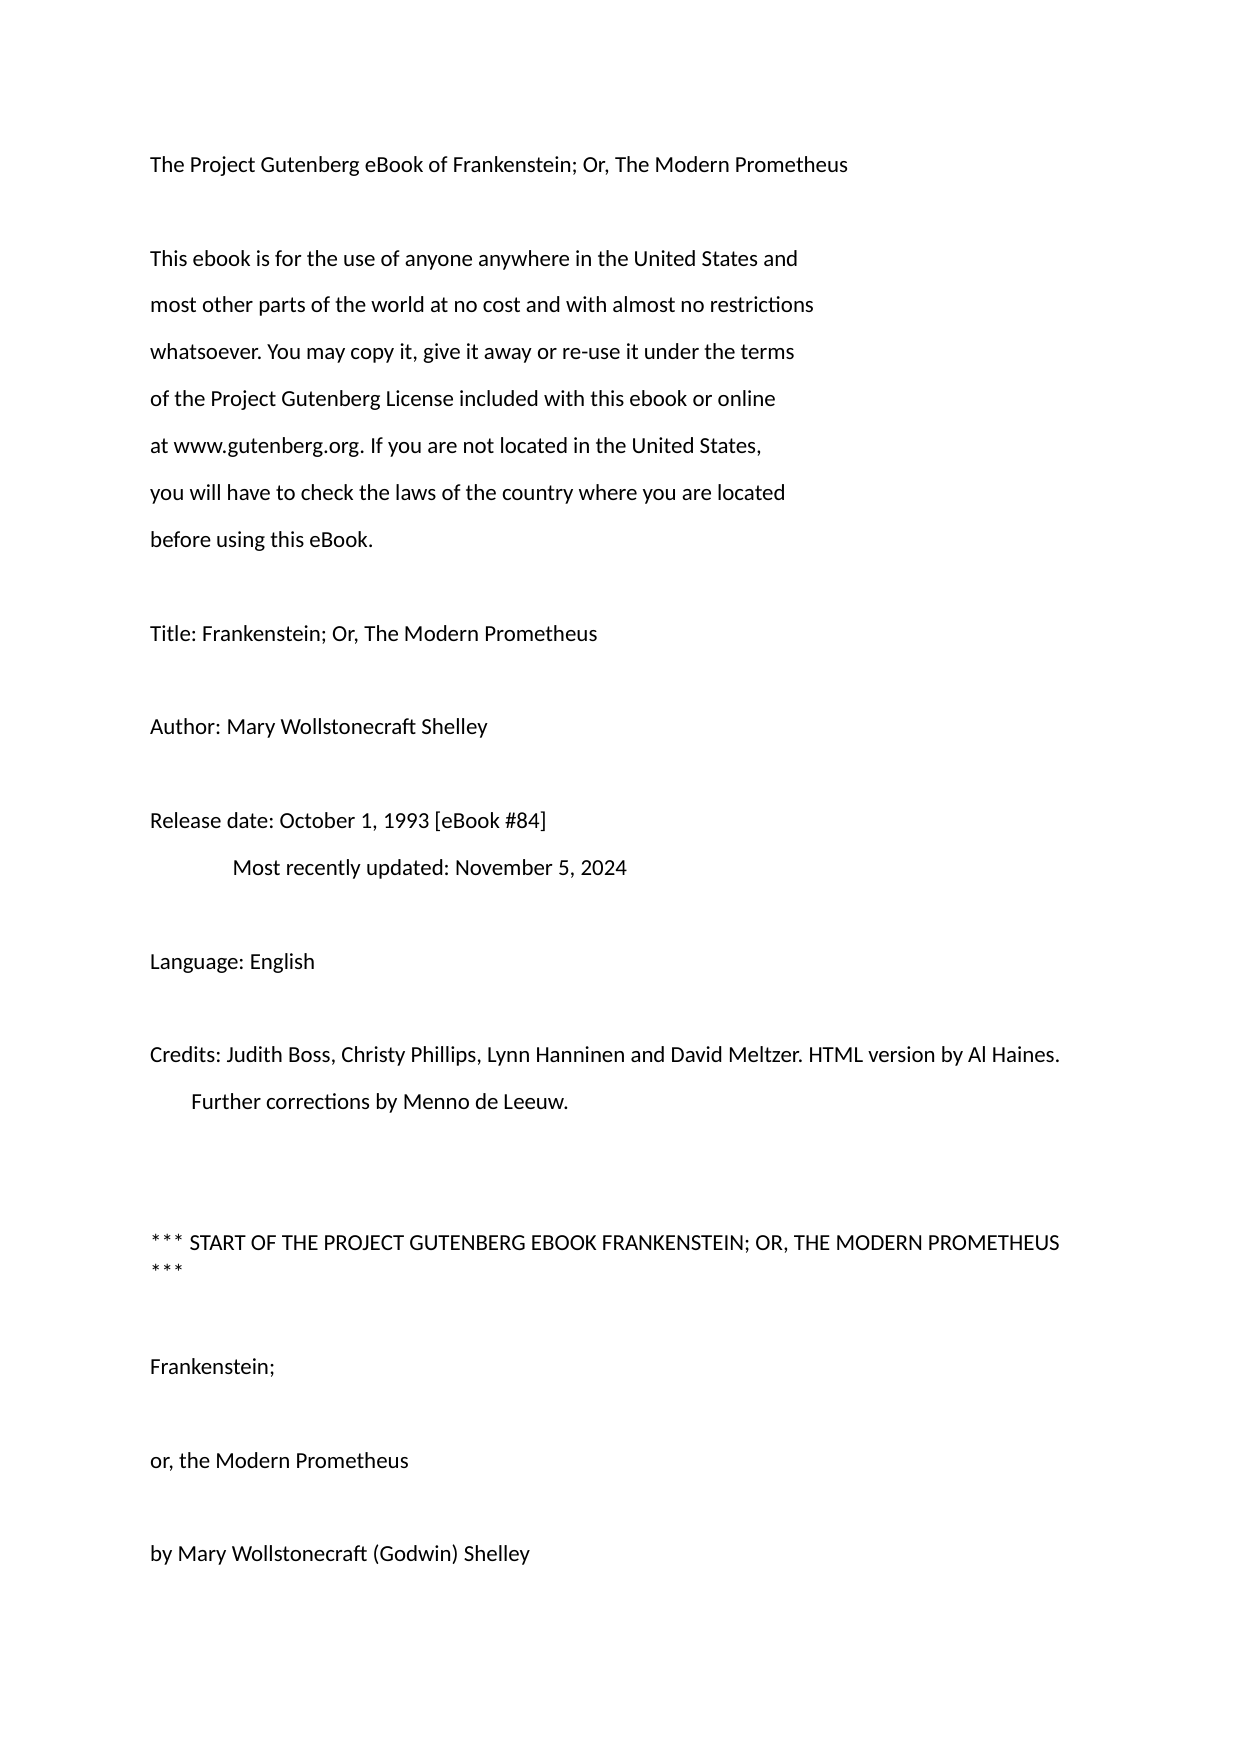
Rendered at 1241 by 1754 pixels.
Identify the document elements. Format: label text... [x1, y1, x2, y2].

text The Project Gutenberg eBook of Frankenstein; Or, The Modern Prometheus [150, 150, 1090, 178]
text you will have to check the laws of the country where you are located [150, 478, 1090, 506]
text Title: Frankenstein; Or, The Modern Prometheus [150, 619, 1090, 647]
text Most recently updated: November 5, 2024 [150, 853, 1090, 881]
text or, the Modern Prometheus [150, 1446, 1090, 1474]
text This ebook is for the use of anyone anywhere in the United States and [150, 244, 1090, 272]
text Release date: October 1, 1993 [eBook #84] [150, 806, 1090, 834]
text Frankenstein; [150, 1352, 1090, 1380]
text Language: English [150, 947, 1090, 975]
text Credits: Judith Boss, Christy Phillips, Lynn Hanninen and David Meltzer. HTML version by Al Haines. [150, 1041, 1090, 1069]
text Author: Mary Wollstonecraft Shelley [150, 712, 1090, 741]
text of the Project Gutenberg License included with this ebook or online [150, 384, 1090, 412]
text at www.gutenberg.org. If you are not located in the United States, [150, 431, 1090, 459]
text whatsoever. You may copy it, give it away or re-use it under the terms [150, 337, 1090, 366]
text before using this eBook. [150, 525, 1090, 553]
text *** START OF THE PROJECT GUTENBERG EBOOK FRANKENSTEIN; OR, THE MODERN PROMETHEUS *** [150, 1228, 1090, 1286]
text Further corrections by Menno de Leeuw. [150, 1087, 1090, 1116]
text by Mary Wollstonecraft (Godwin) Shelley [150, 1539, 1090, 1568]
text most other parts of the world at no cost and with almost no restrictions [150, 291, 1090, 319]
